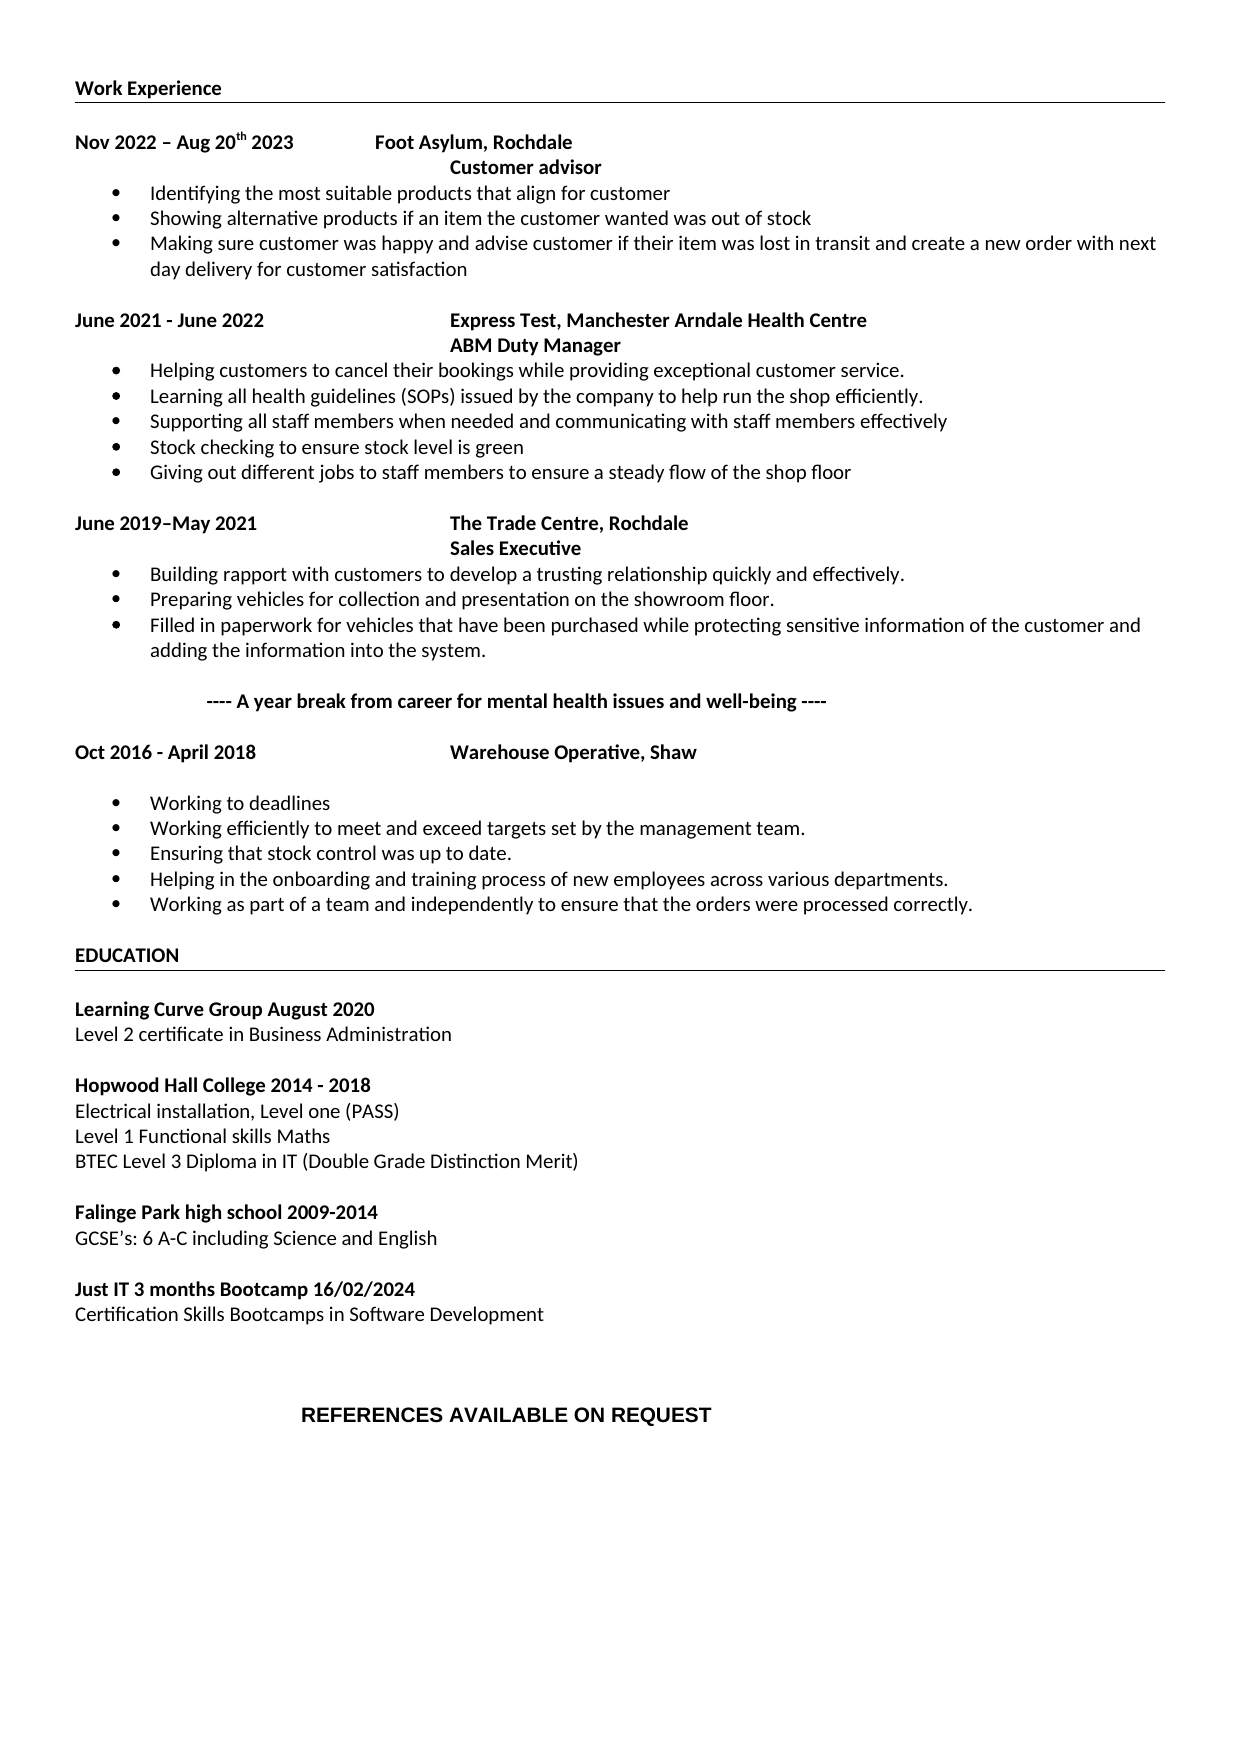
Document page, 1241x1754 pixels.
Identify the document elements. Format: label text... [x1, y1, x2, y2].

list Making sure customer was happy and advise customer if their item was lost in transit and create a new order with next day delivery for customer satisfaction [112, 231, 1165, 281]
text Sales Executive [375, 536, 1165, 561]
list Learning all health guidelines (SOPs) issued by the company to help run the shop efficiently. [112, 383, 1165, 408]
text Electrical installation, Level one (PASS) [75, 1098, 1165, 1123]
text Hopwood Hall College 2014 - 2018 [75, 1072, 1165, 1098]
text GCSE’s: 6 A-C including Science and English [75, 1225, 1165, 1250]
text Customer advisor [375, 154, 1165, 180]
list Identifying the most suitable products that align for customer [112, 180, 1165, 205]
text BTEC Level 3 Diploma in IT (Double Grade Distinction Merit) [75, 1149, 1165, 1174]
list Working efficiently to meet and exceed targets set by the management team. [112, 815, 1165, 841]
list Working as part of a team and independently to ensure that the orders were processed correctly. [112, 891, 1165, 917]
list Stock checking to ensure stock level is green [112, 434, 1165, 459]
text Oct 2016 - April 2018 Warehouse Operative, Shaw [75, 739, 1165, 764]
text Work Experience [75, 75, 1165, 102]
text Level 2 certificate in Business Administration [75, 1022, 1165, 1047]
list Giving out different jobs to staff members to ensure a steady flow of the shop floor [112, 459, 1165, 485]
list Ensuring that stock control was up to date. [112, 841, 1165, 866]
text Nov 2022 – Aug 20th 2023 Foot Asylum, Rochdale [75, 129, 1165, 154]
text EDUCATION [75, 942, 1165, 970]
text REFERENCES AVAILABLE ON REQUEST [75, 1403, 1165, 1427]
text ABM Duty Manager [375, 332, 1165, 358]
list Preparing vehicles for collection and presentation on the showroom floor. [112, 586, 1165, 612]
list Helping customers to cancel their bookings while providing exceptional customer service. [112, 358, 1165, 383]
list Filled in paperwork for vehicles that have been purchased while protecting sensitive information of the customer and adding the information into the system. [112, 612, 1165, 663]
text June 2021 - June 2022 Express Test, Manchester Arndale Health Centre [75, 307, 1165, 332]
text Learning Curve Group August 2020 [75, 996, 1165, 1022]
text Just IT 3 months Bootcamp 16/02/2024 [75, 1276, 1165, 1301]
list Supporting all staff members when needed and communicating with staff members effectively [112, 408, 1165, 434]
text Certification Skills Bootcamps in Software Development [75, 1301, 1165, 1327]
text Falinge Park high school 2009-2014 [75, 1199, 1165, 1225]
list Working to deadlines [112, 790, 1165, 815]
text ---- A year break from career for mental health issues and well-being ---- [75, 688, 1165, 713]
list Building rapport with customers to develop a trusting relationship quickly and effectively. [112, 561, 1165, 586]
list Helping in the onboarding and training process of new employees across various departments. [112, 866, 1165, 891]
text June 2019–May 2021 The Trade Centre, Rochdale [75, 510, 1165, 536]
text Level 1 Functional skills Maths [75, 1123, 1165, 1149]
list Showing alternative products if an item the customer wanted was out of stock [112, 205, 1165, 231]
